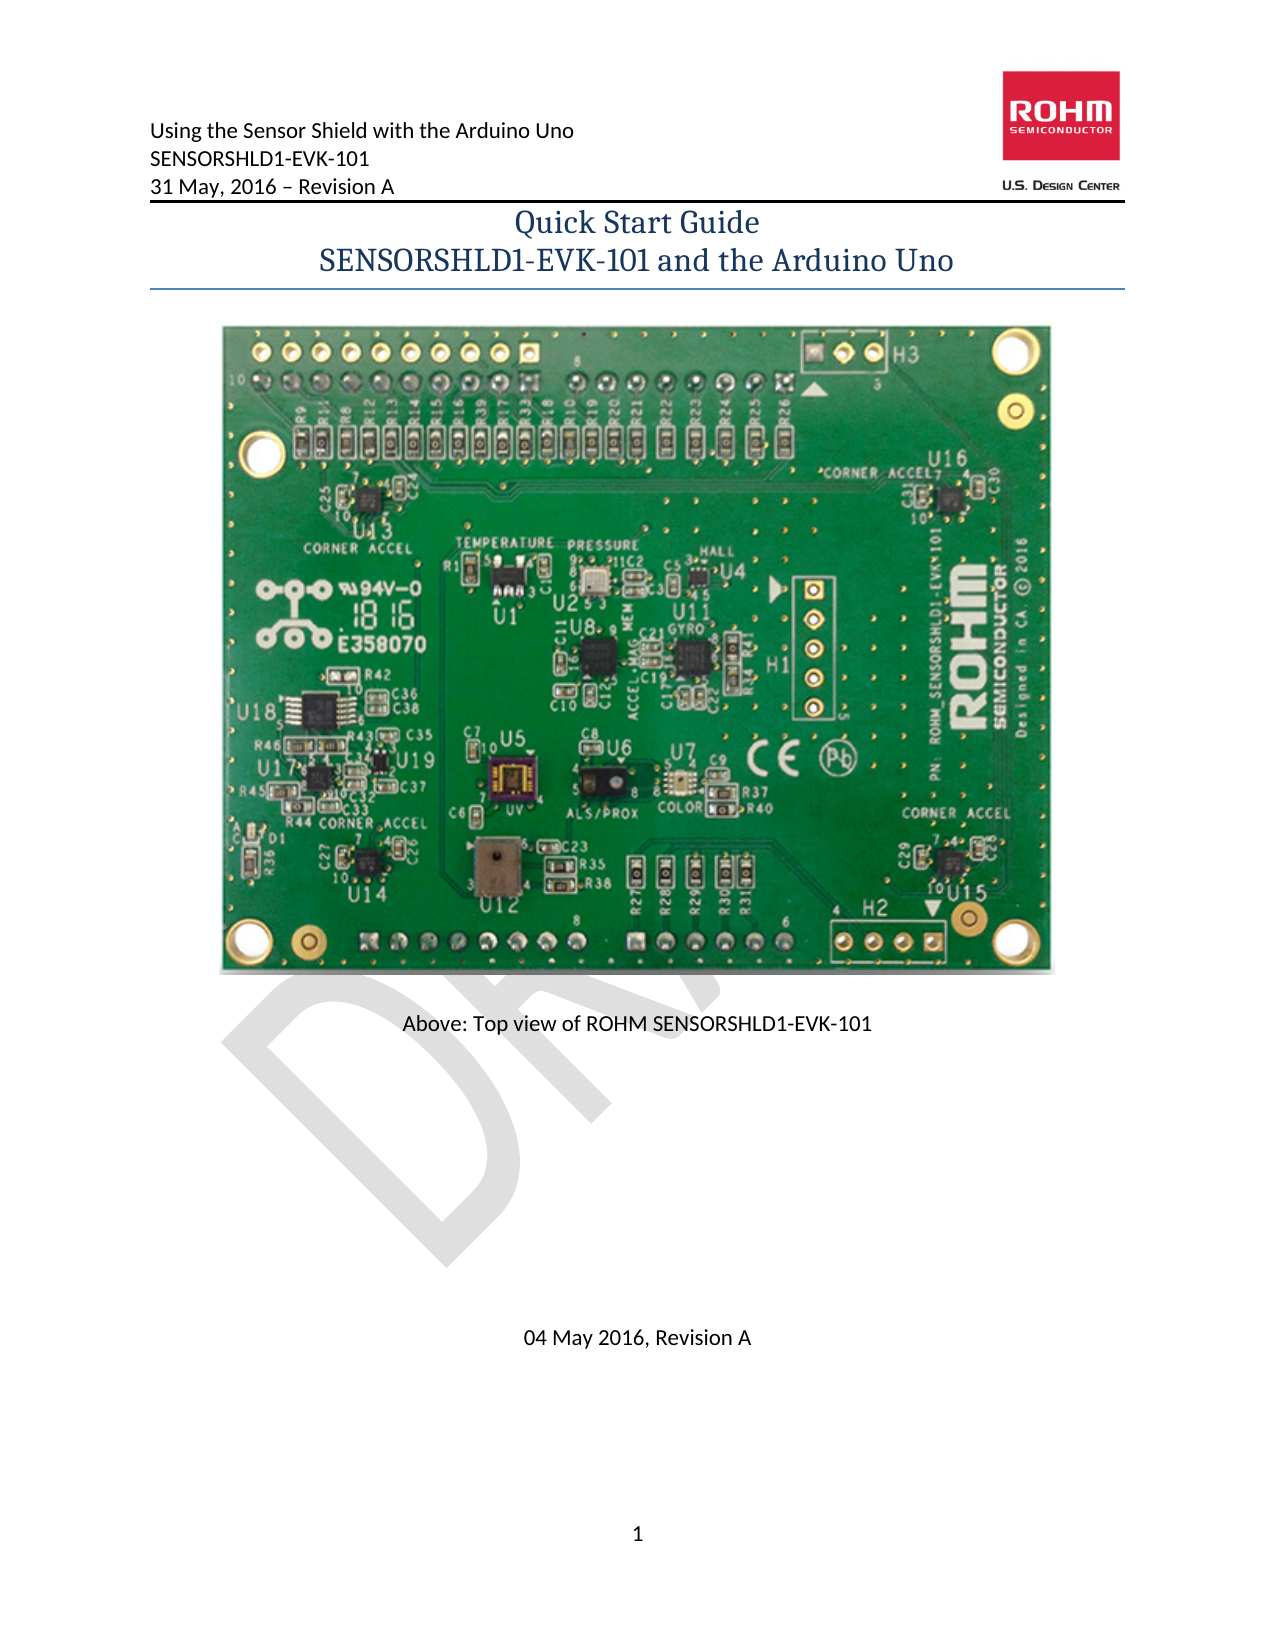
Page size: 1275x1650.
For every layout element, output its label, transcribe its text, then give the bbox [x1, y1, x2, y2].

text Above: Top view of ROHM SENSORSHLD1-EVK-101 [150, 1009, 1125, 1037]
text 04 May 2016, Revision A [150, 1323, 1125, 1352]
picture [219, 321, 1056, 975]
title Quick Start Guide [150, 203, 1125, 242]
title SENSORSHLD1-EVK-101 and the Arduino Uno [150, 242, 1125, 288]
picture [992, 61, 1124, 196]
